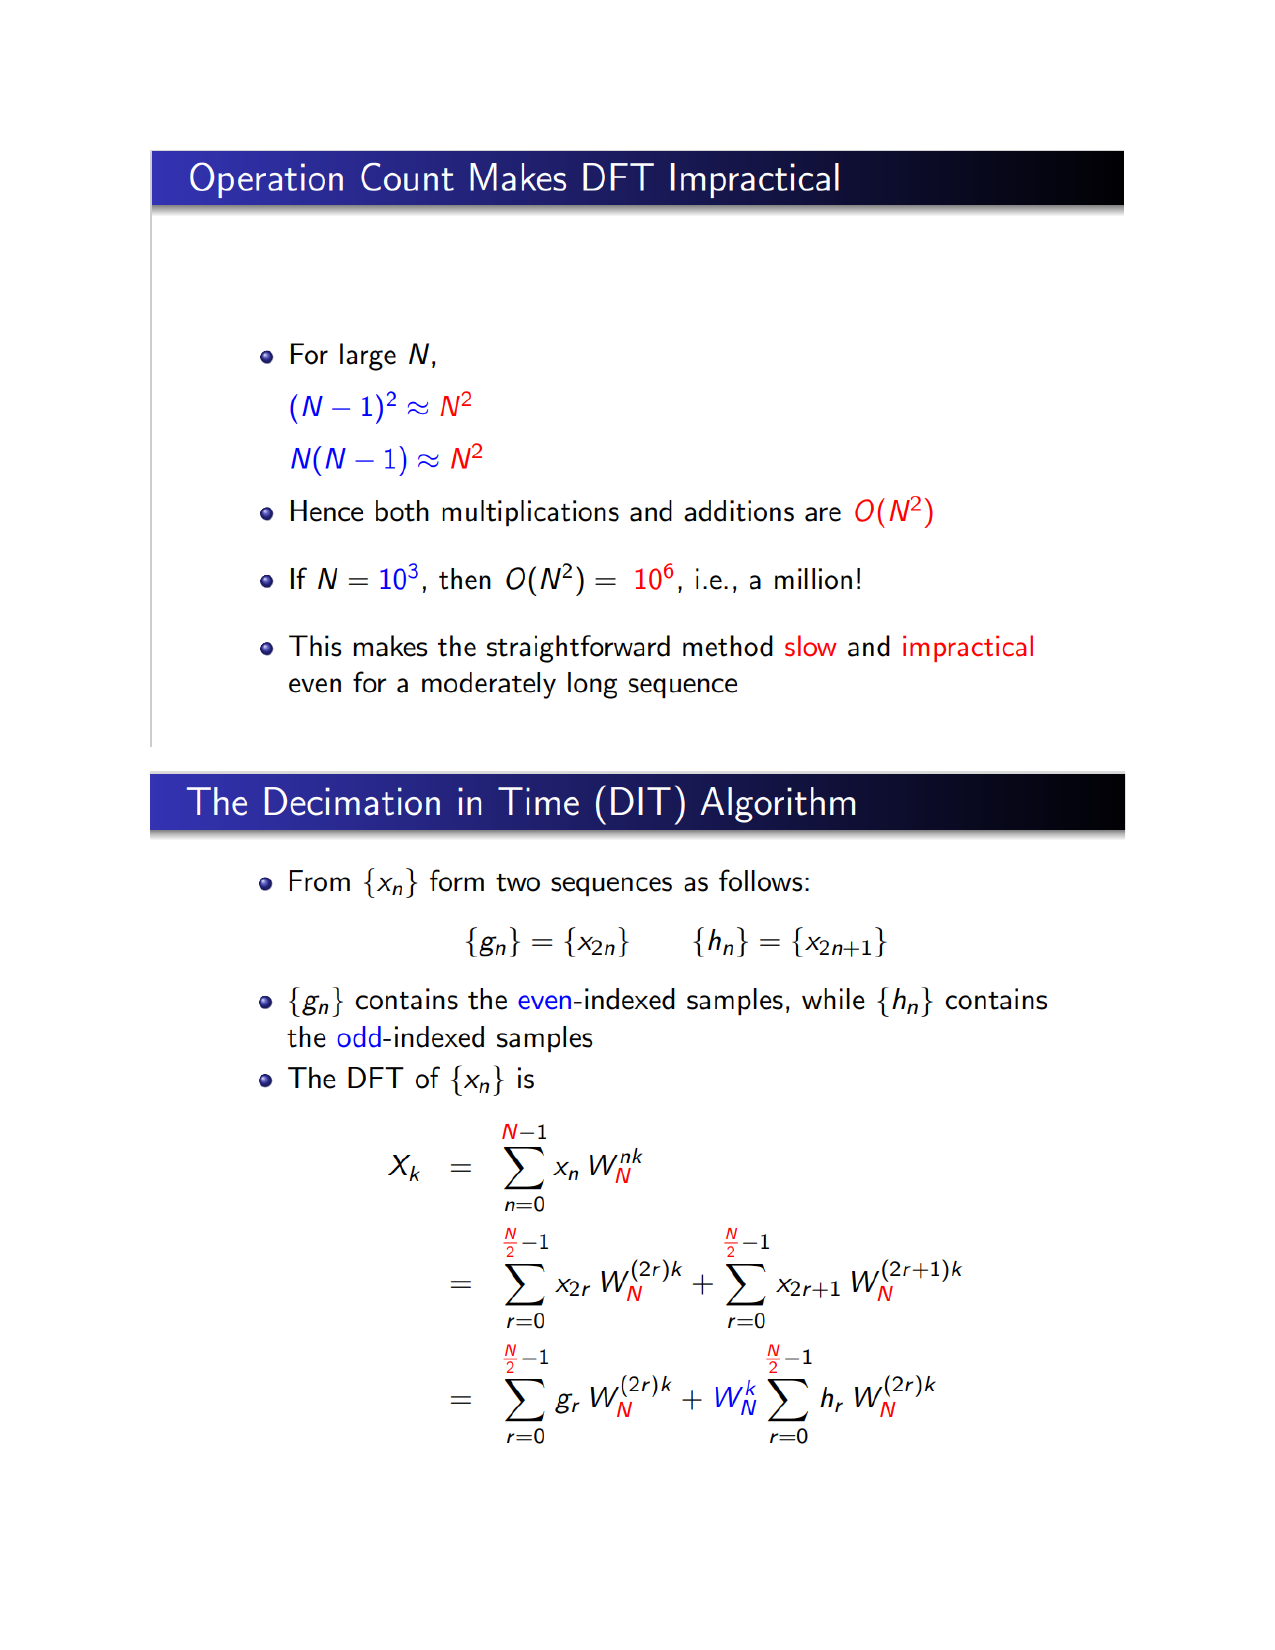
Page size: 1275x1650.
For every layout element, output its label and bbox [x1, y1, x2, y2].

picture [150, 150, 1124, 747]
picture [150, 771, 1125, 1468]
